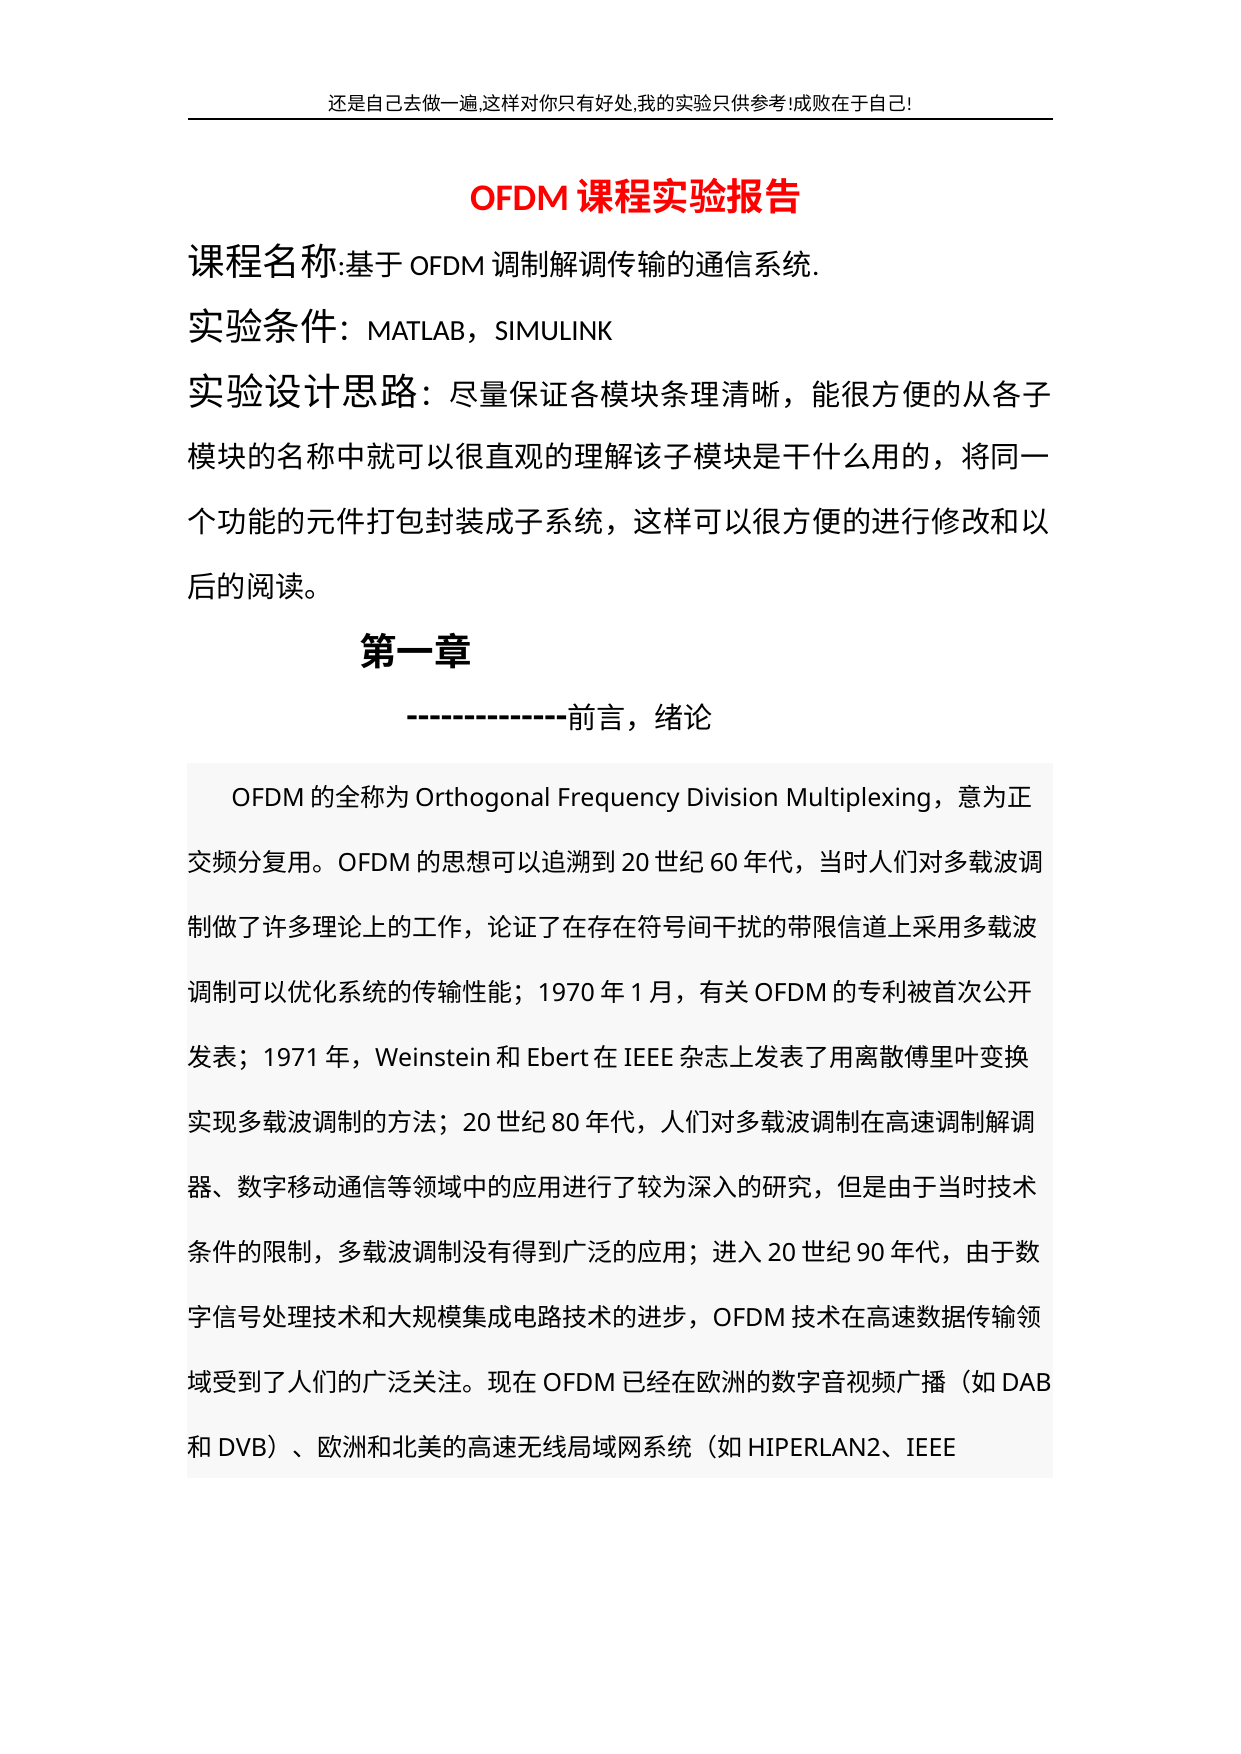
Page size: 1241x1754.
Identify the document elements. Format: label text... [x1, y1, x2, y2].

text 第一章 [187, 617, 1053, 682]
text 实验条件：MATLAB，SIMULINK [187, 292, 1053, 357]
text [187, 763, 1053, 1478]
text 课程名称:基于OFDM调制解调传输的通信系统. [187, 227, 1053, 292]
text 实验设计思路：尽量保证各模块条理清晰，能很方便的从各子模块的名称中就可以很直观的理解该子模块是干什么用的，将同一个功能的元件打包封装成子系统，这样可以很方便的进行修改和以后的阅读。 [187, 357, 1053, 617]
text OFDM课程实验报告 [187, 162, 1053, 227]
text --------------前言，绪论 [187, 682, 1053, 747]
